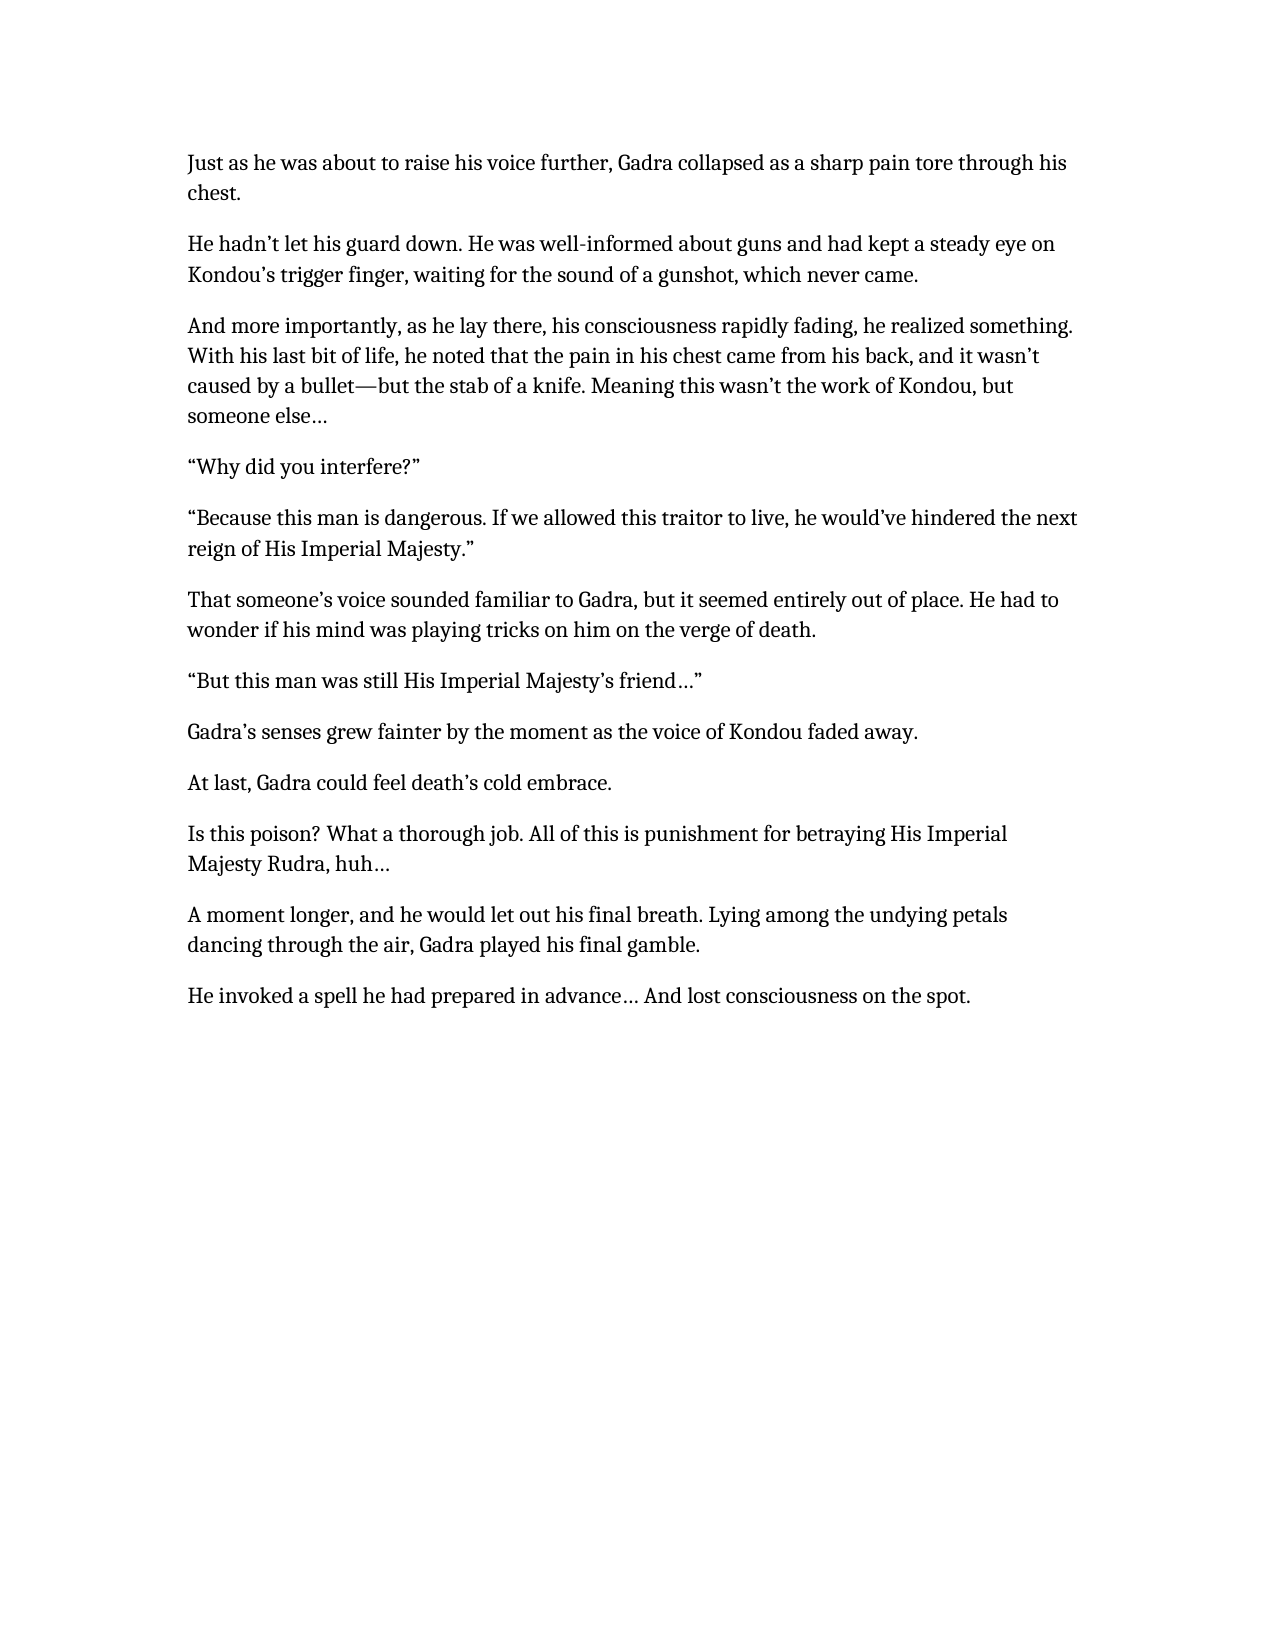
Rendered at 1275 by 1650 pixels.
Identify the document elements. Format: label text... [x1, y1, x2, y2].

text A moment longer, and he would let out his final breath. Lying among the undying petals dancing through the air, Gadra played his final gamble. [187, 902, 1087, 959]
text “Why did you interfere?” [187, 454, 1087, 481]
text Just as he was about to raise his voice further, Gadra collapsed as a sharp pain tore through his chest. [187, 150, 1087, 207]
text He hadn’t let his guard down. He was well-informed about guns and had kept a steady eye on Kondou’s trigger finger, waiting for the sound of a gunshot, which never came. [187, 231, 1087, 288]
text Gadra’s senses grew fainter by the moment as the voice of Kondou faded away. [187, 719, 1087, 745]
text That someone’s voice sounded familiar to Gadra, but it seemed entirely out of place. He had to wonder if his mind was playing tricks on him on the verge of death. [187, 586, 1087, 643]
text Is this poison? What a thorough job. All of this is punishment for betraying His Imperial Majesty Rudra, huh… [187, 821, 1087, 877]
text “But this man was still His Imperial Majesty’s friend…” [187, 668, 1087, 694]
text He invoked a spell he had prepared in advance… And lost consciousness on the spot. [187, 983, 1087, 1010]
text And more importantly, as he lay there, his consciousness rapidly fading, he realized something. With his last bit of life, he noted that the pain in his chest came from his back, and it wasn’t caused by a bullet—but the stab of a knife. Meaning this wasn’t the work of Kondou, but someone else… [187, 312, 1087, 429]
text At last, Gadra could feel death’s cold embrace. [187, 770, 1087, 796]
text “Because this man is dangerous. If we allowed this traitor to live, he would’ve hindered the next reign of His Imperial Majesty.” [187, 505, 1087, 562]
